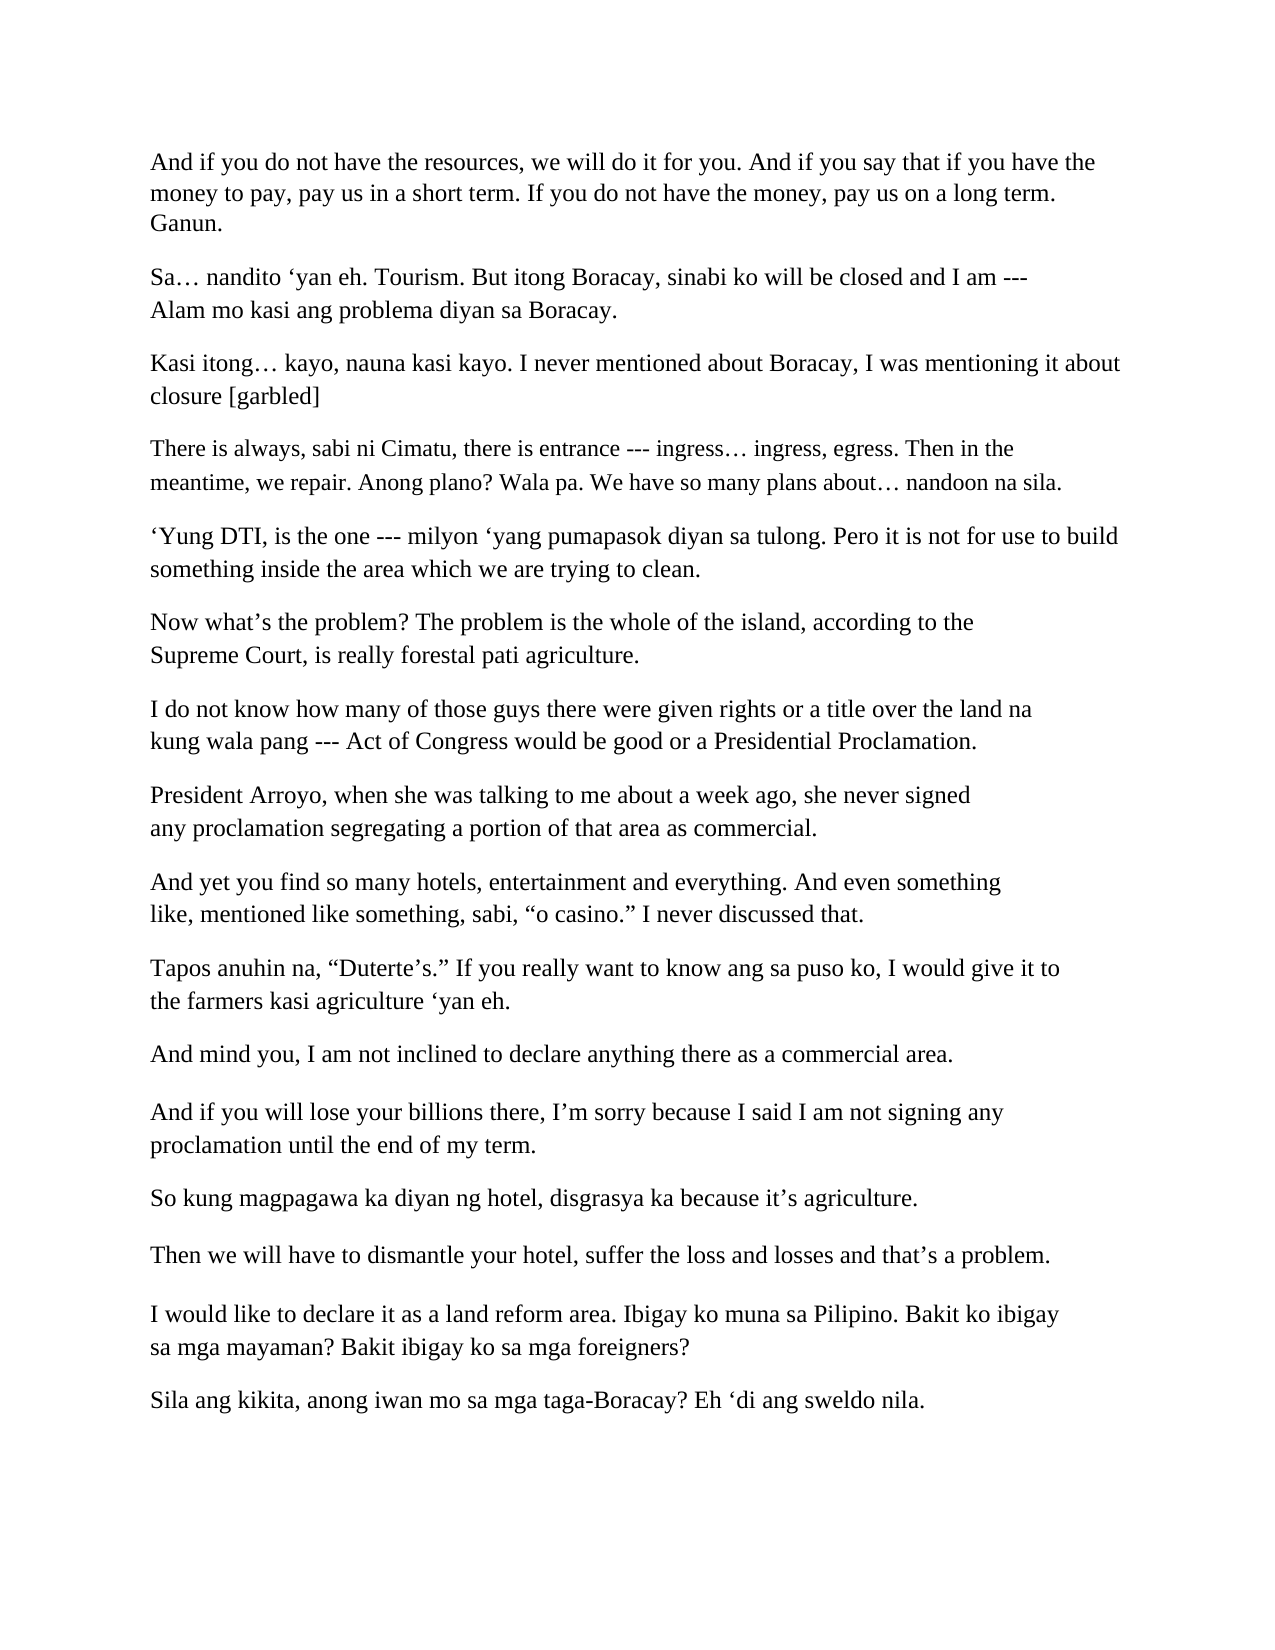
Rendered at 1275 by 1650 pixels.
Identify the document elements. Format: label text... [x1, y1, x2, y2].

text Now what’s the problem? The problem is the whole of the island, according to the Supreme Court, is really forestal pati agriculture. [150, 607, 1069, 668]
text Tapos anuhin na, “Duterte’s.” If you really want to know ang sa puso ko, I would give it to the farmers kasi agriculture ‘yan eh. [150, 953, 1096, 1014]
text Sa… nandito ‘yan eh. Tourism. But itong Boracay, sinabi ko will be closed and I am --- Alam mo kasi ang problema diyan sa Boracay. [150, 262, 1089, 324]
text And mind you, I am not inclined to declare anything there as a commercial area. [150, 1039, 1125, 1068]
text Sila ang kikita, anong iwan mo sa mga taga-Boracay? Eh ‘di ang sweldo nila. [150, 1385, 1125, 1414]
text Kasi itong… kayo, nauna kasi kayo. I never mentioned about Boracay, I was mentioning it about closure [garbled] [150, 348, 1121, 409]
text ‘Yung DTI, is the one --- milyon ‘yang pumapasok diyan sa tulong. Pero it is not for use to build something inside the area which we are trying to clean. [150, 521, 1119, 583]
text And yet you find so many hotels, entertainment and everything. And even something like, mentioned like something, sabi, “o casino.” I never discussed that. [150, 867, 1050, 928]
text So kung magpagawa ka diyan ng hotel, disgrasya ka because it’s agriculture. [150, 1183, 1125, 1212]
text And if you do not have the resources, we will do it for you. And if you say that if you have the money to pay, pay us in a short term. If you do not have the money, pay us on a long term. Ganun. [150, 147, 1096, 237]
text There is always, sabi ni Cimatu, there is entrance --- ingress… ingress, egress. Then in the meantime, we repair. Anong plano? Wala pa. We have so many plans about… nandoon na sila. [150, 434, 1102, 496]
text President Arroyo, when she was talking to me about a week ago, she never signed any proclamation segregating a portion of that area as commercial. [150, 780, 1012, 842]
text And if you will lose your billions there, I’m sorry because I said I am not signing any proclamation until the end of my term. [150, 1097, 1004, 1158]
text I would like to declare it as a land reform area. Ibigay ko muna sa Pilipino. Bakit ko ibigay sa mga mayaman? Bakit ibigay ko sa mga foreigners? [150, 1299, 1085, 1361]
text Then we will have to dismantle your hotel, suffer the loss and losses and that’s a problem. [150, 1241, 1125, 1269]
text I do not know how many of those guys there were given rights or a title over the land na kung wala pang --- Act of Congress would be good or a Presidential Proclamation. [150, 694, 1087, 755]
